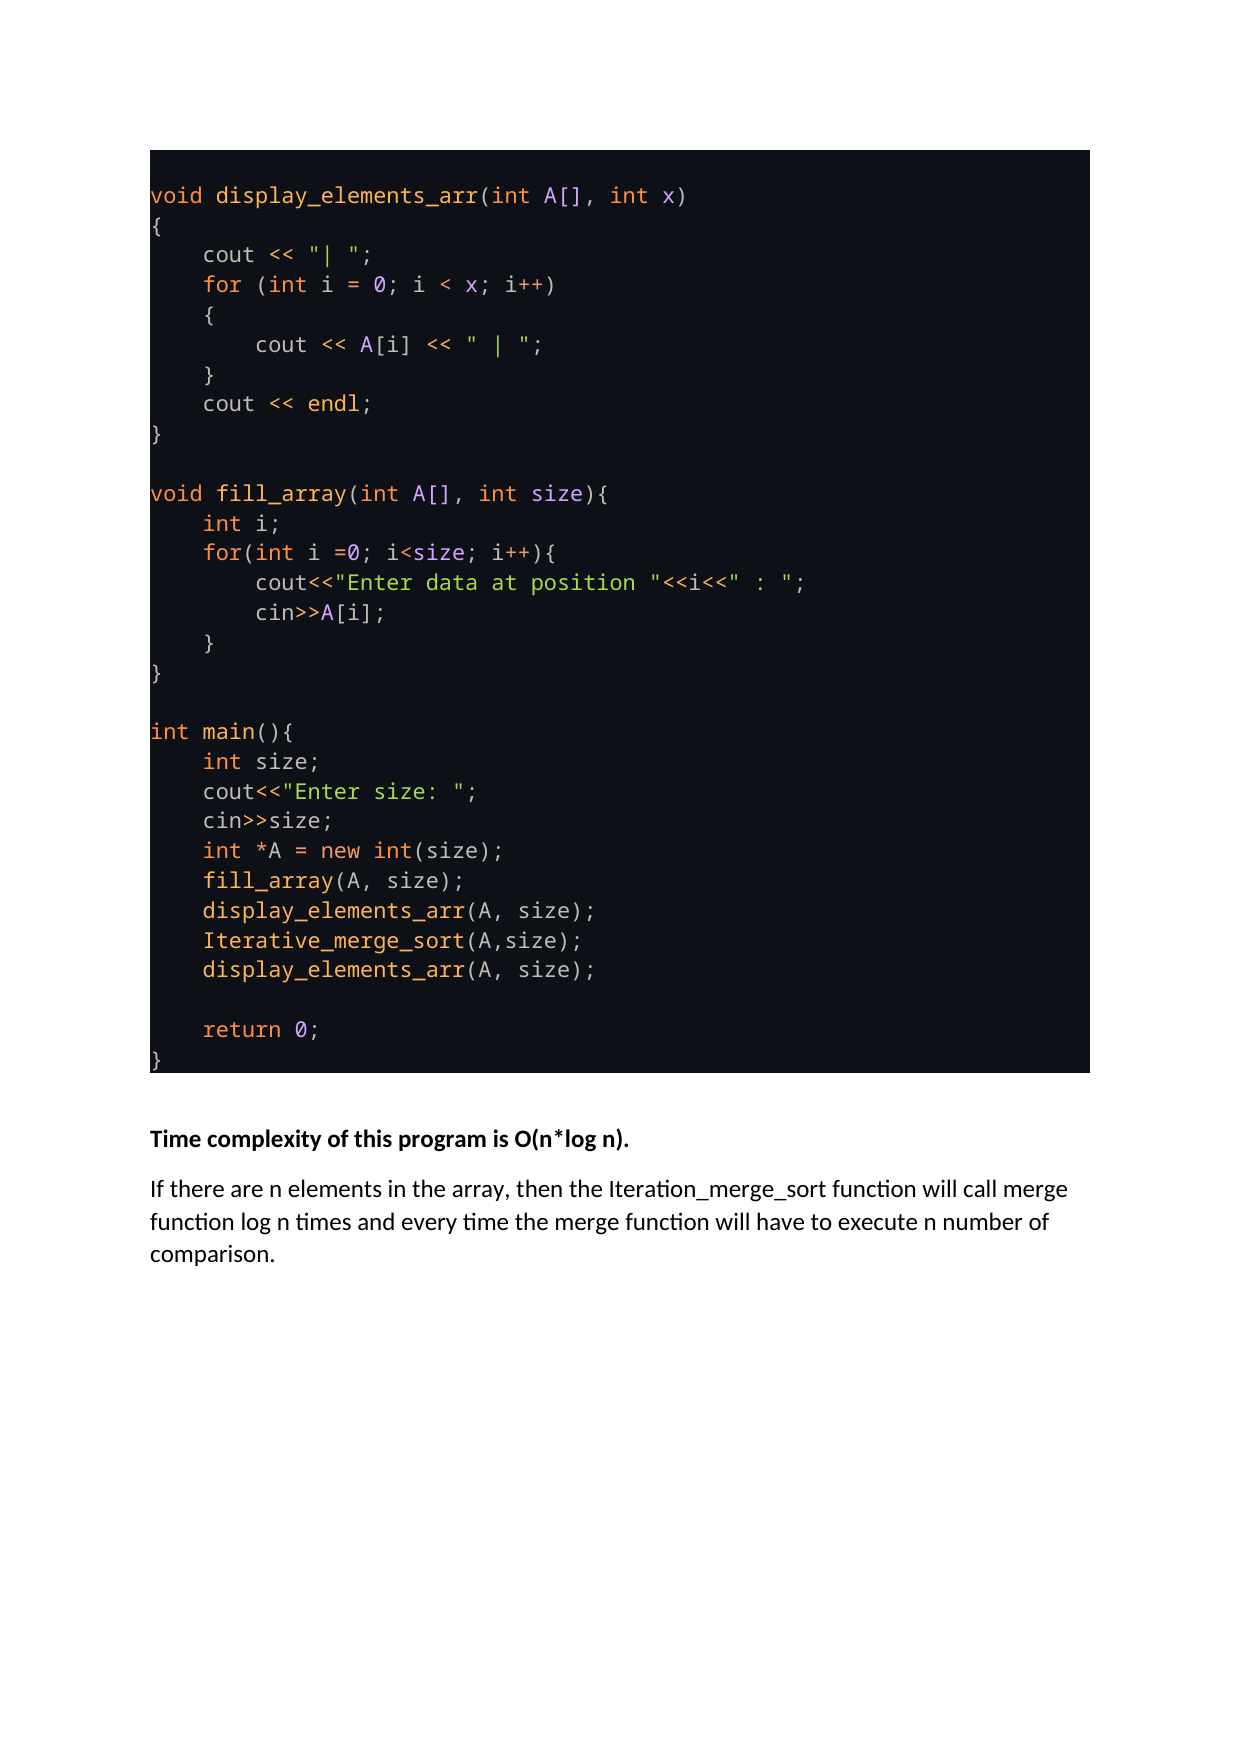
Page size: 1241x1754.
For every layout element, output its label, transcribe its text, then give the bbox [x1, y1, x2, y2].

text } [150, 358, 1090, 388]
text int size; [150, 746, 1090, 776]
text } [150, 418, 1090, 448]
text fill_array(A, size); [150, 865, 1090, 895]
text Iterative_merge_sort(A,size); [150, 924, 1090, 954]
text display_elements_arr(A, size); [150, 895, 1090, 924]
text for (int i = 0; i < x; i++) [150, 269, 1090, 299]
text { [150, 299, 1090, 329]
text for(int i =0; i<size; i++){ [150, 537, 1090, 567]
text } [150, 656, 1090, 686]
text } [150, 1044, 1090, 1073]
text cin>>A[i]; [150, 597, 1090, 627]
text cout<<"Enter size: "; [150, 776, 1090, 805]
text } [150, 627, 1090, 656]
text void fill_array(int A[], int size){ [150, 478, 1090, 507]
text { [150, 209, 1090, 239]
text If there are n elements in the array, then the Iteration_merge_sort function will call merge function log n times and every time the merge function will have to execute n number of comparison. [150, 1173, 1090, 1269]
text int *A = new int(size); [150, 835, 1090, 865]
text Time complexity of this program is O(n*log n). [150, 1123, 1090, 1154]
text cout<<"Enter data at position "<<i<<" : "; [150, 567, 1090, 597]
text return 0; [150, 1014, 1090, 1044]
text int main(){ [150, 716, 1090, 746]
text cout << A[i] << " | "; [150, 329, 1090, 358]
text cout << "| "; [150, 239, 1090, 269]
text cin>>size; [150, 805, 1090, 835]
text cout << endl; [150, 388, 1090, 418]
text void display_elements_arr(int A[], int x) [150, 180, 1090, 209]
text int i; [150, 507, 1090, 537]
text display_elements_arr(A, size); [150, 954, 1090, 984]
